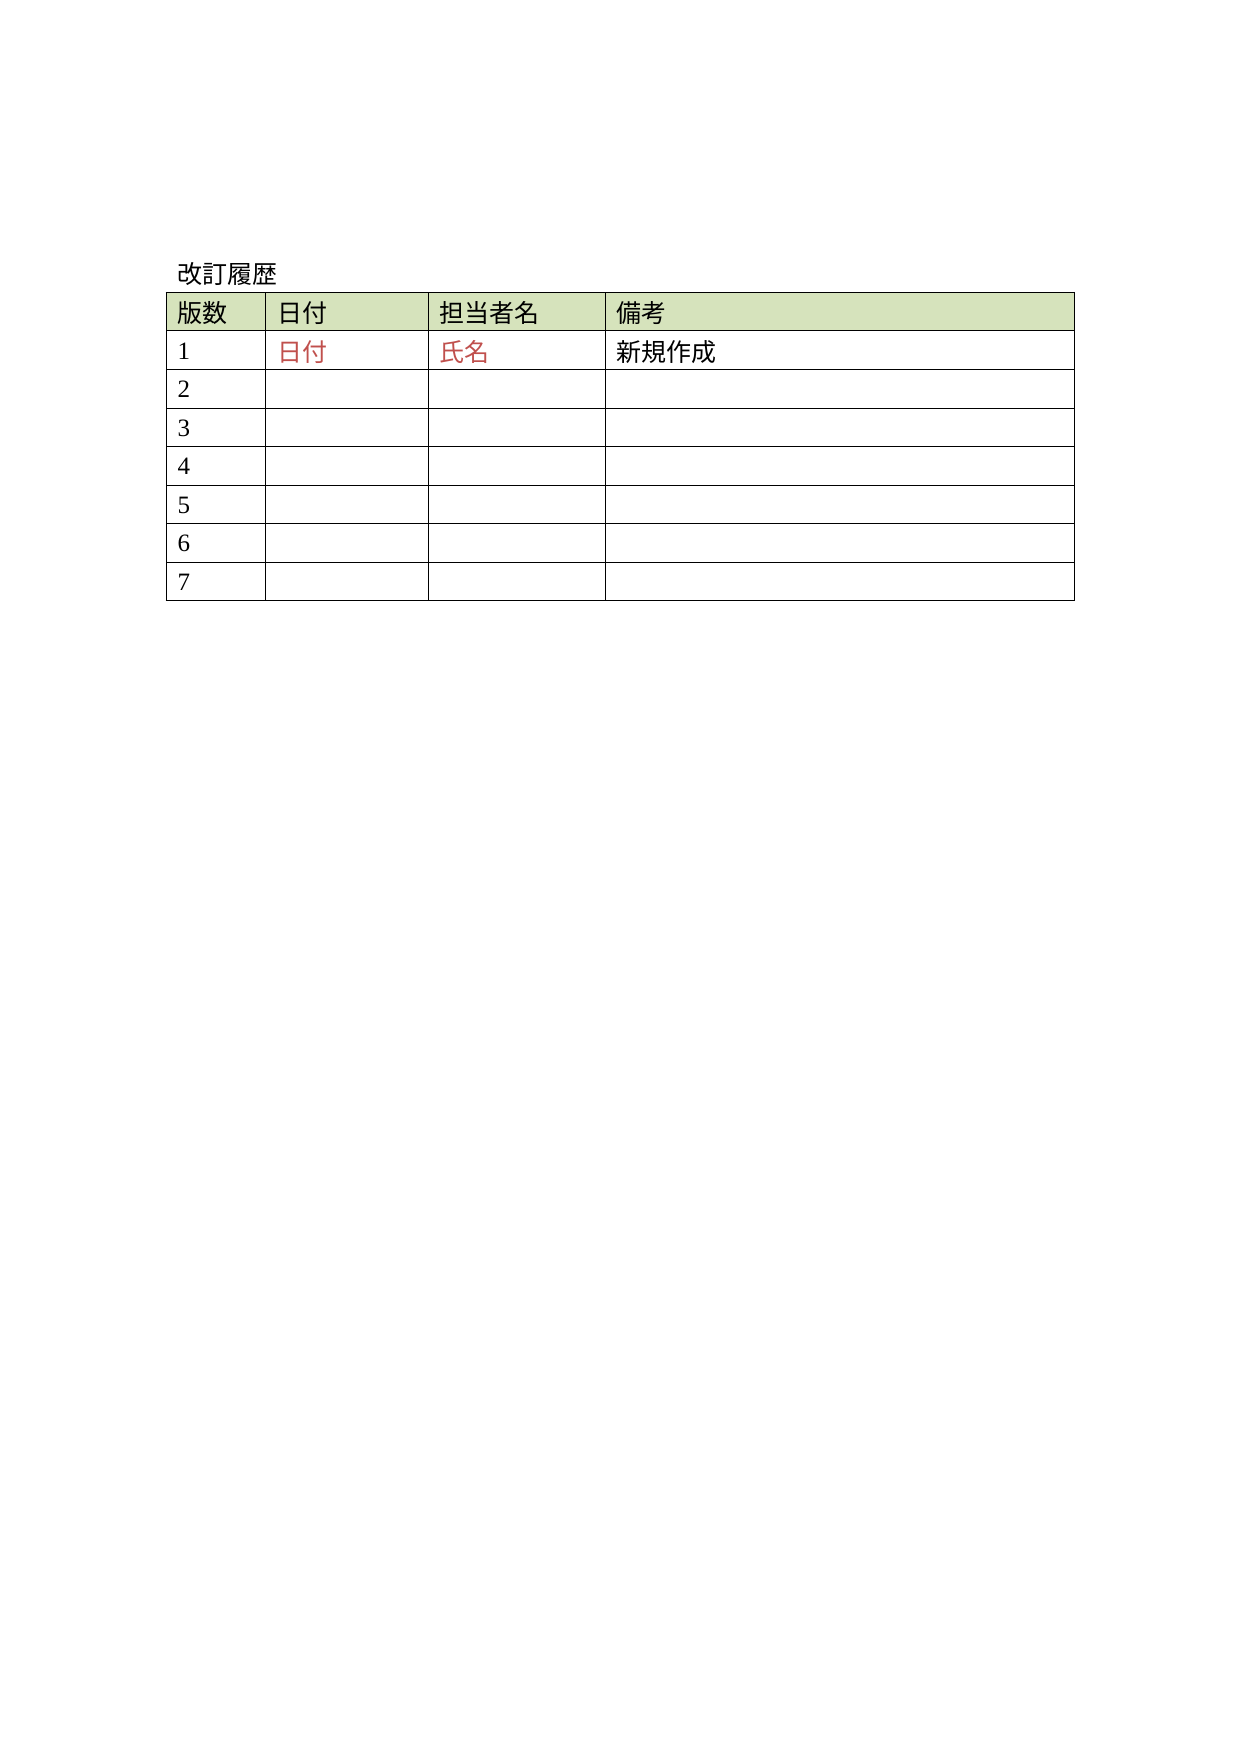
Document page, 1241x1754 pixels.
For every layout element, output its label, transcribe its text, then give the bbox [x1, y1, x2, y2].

table_header 版数 [167, 293, 265, 330]
table_cell [429, 370, 605, 407]
table_cell [606, 409, 1074, 446]
table_cell [266, 563, 428, 600]
table_cell [606, 563, 1074, 600]
table_cell 6 [167, 524, 265, 562]
table_cell 5 [167, 486, 265, 523]
table_cell [429, 447, 605, 484]
table_cell [429, 524, 605, 562]
table_cell [606, 447, 1074, 484]
table_cell [606, 486, 1074, 523]
table_cell 7 [167, 563, 265, 600]
table_cell 3 [167, 409, 265, 446]
table_cell [429, 563, 605, 600]
table_cell 新規作成 [606, 331, 1074, 369]
table_cell 日付 [266, 331, 428, 369]
table_cell [429, 486, 605, 523]
text 改訂履歴 [177, 254, 1063, 292]
table_header 日付 [266, 293, 428, 330]
table_cell [266, 486, 428, 523]
table_cell [266, 447, 428, 484]
table_cell [429, 409, 605, 446]
table_cell 氏名 [429, 331, 605, 369]
table_cell 4 [167, 447, 265, 484]
table_cell [606, 524, 1074, 562]
table_cell [266, 409, 428, 446]
table_header 備考 [606, 293, 1074, 330]
table_cell 2 [167, 370, 265, 407]
table_cell [266, 524, 428, 562]
table_cell 1 [167, 331, 265, 369]
table_cell [606, 370, 1074, 407]
table_cell [266, 370, 428, 407]
table_header 担当者名 [429, 293, 605, 330]
